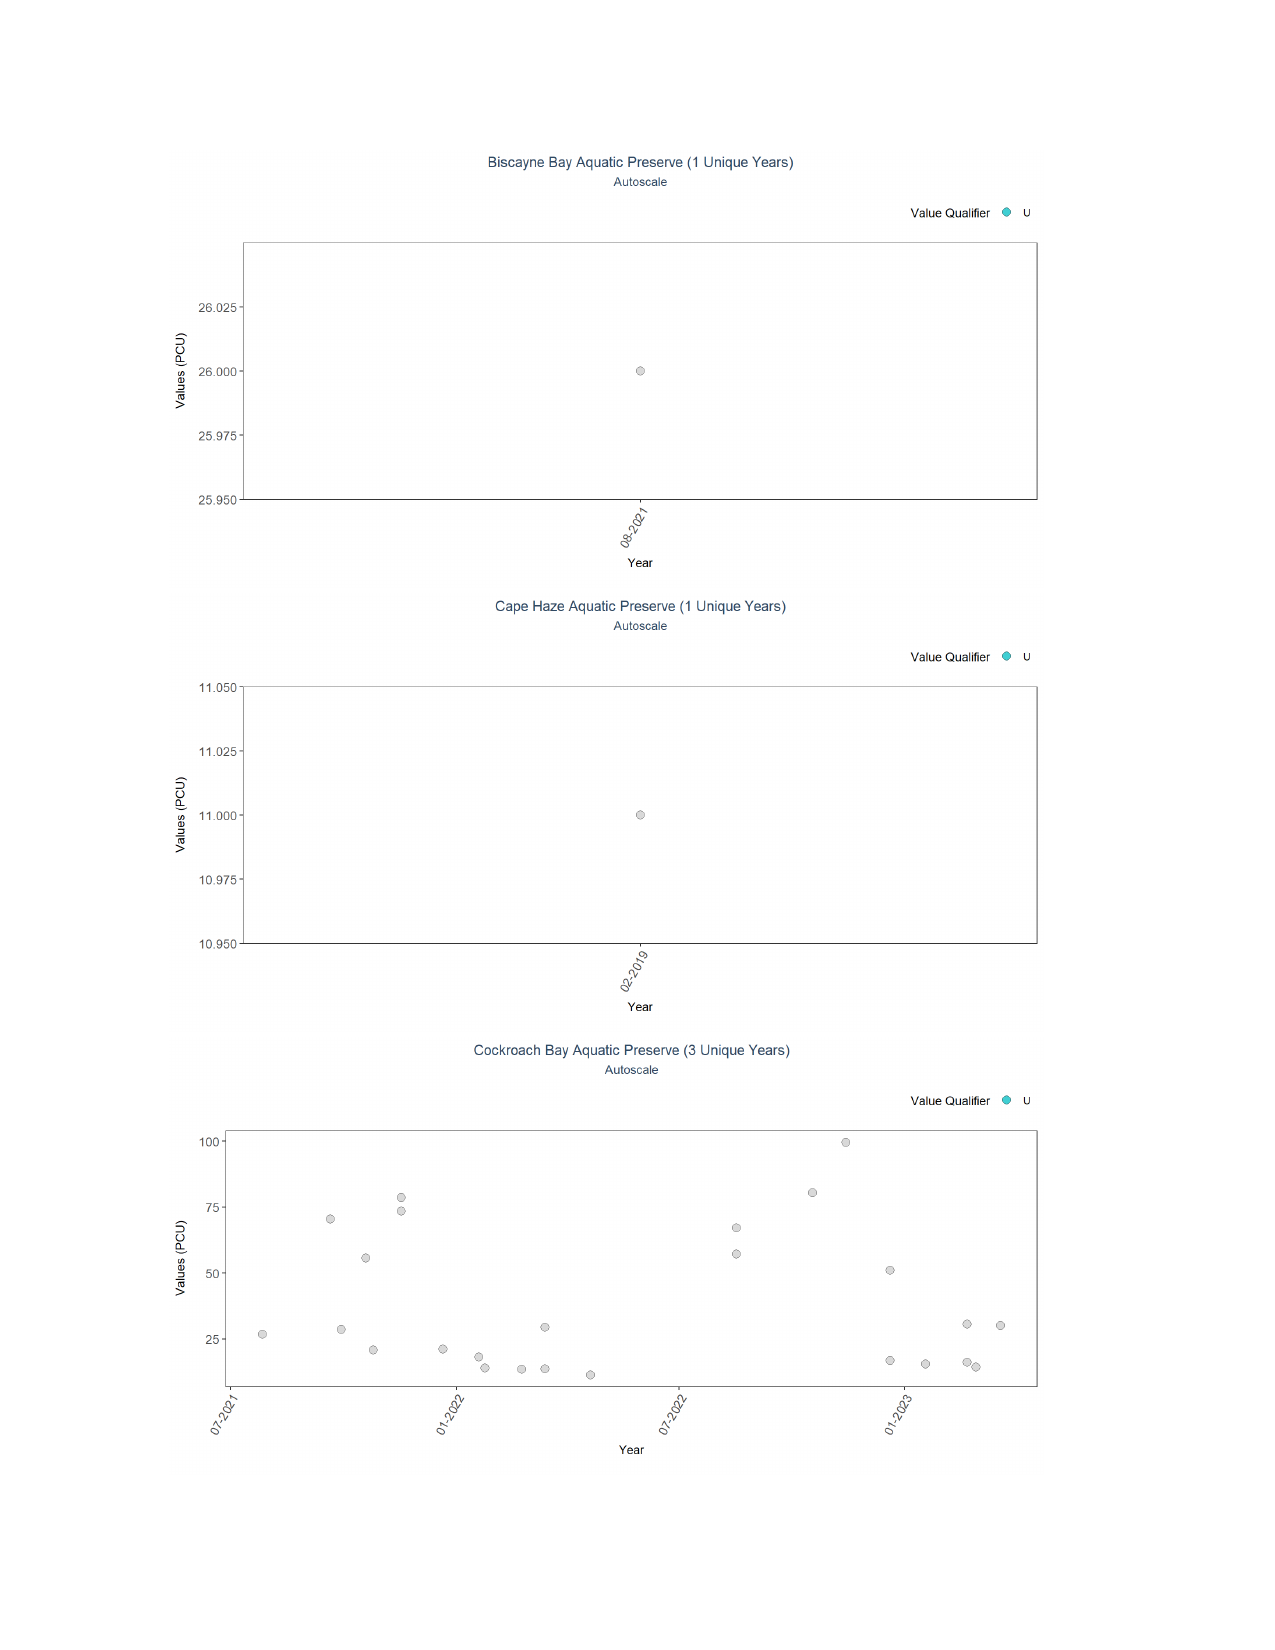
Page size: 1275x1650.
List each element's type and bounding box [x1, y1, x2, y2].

picture [168, 1037, 1044, 1475]
picture [168, 150, 1044, 588]
picture [168, 593, 1044, 1032]
